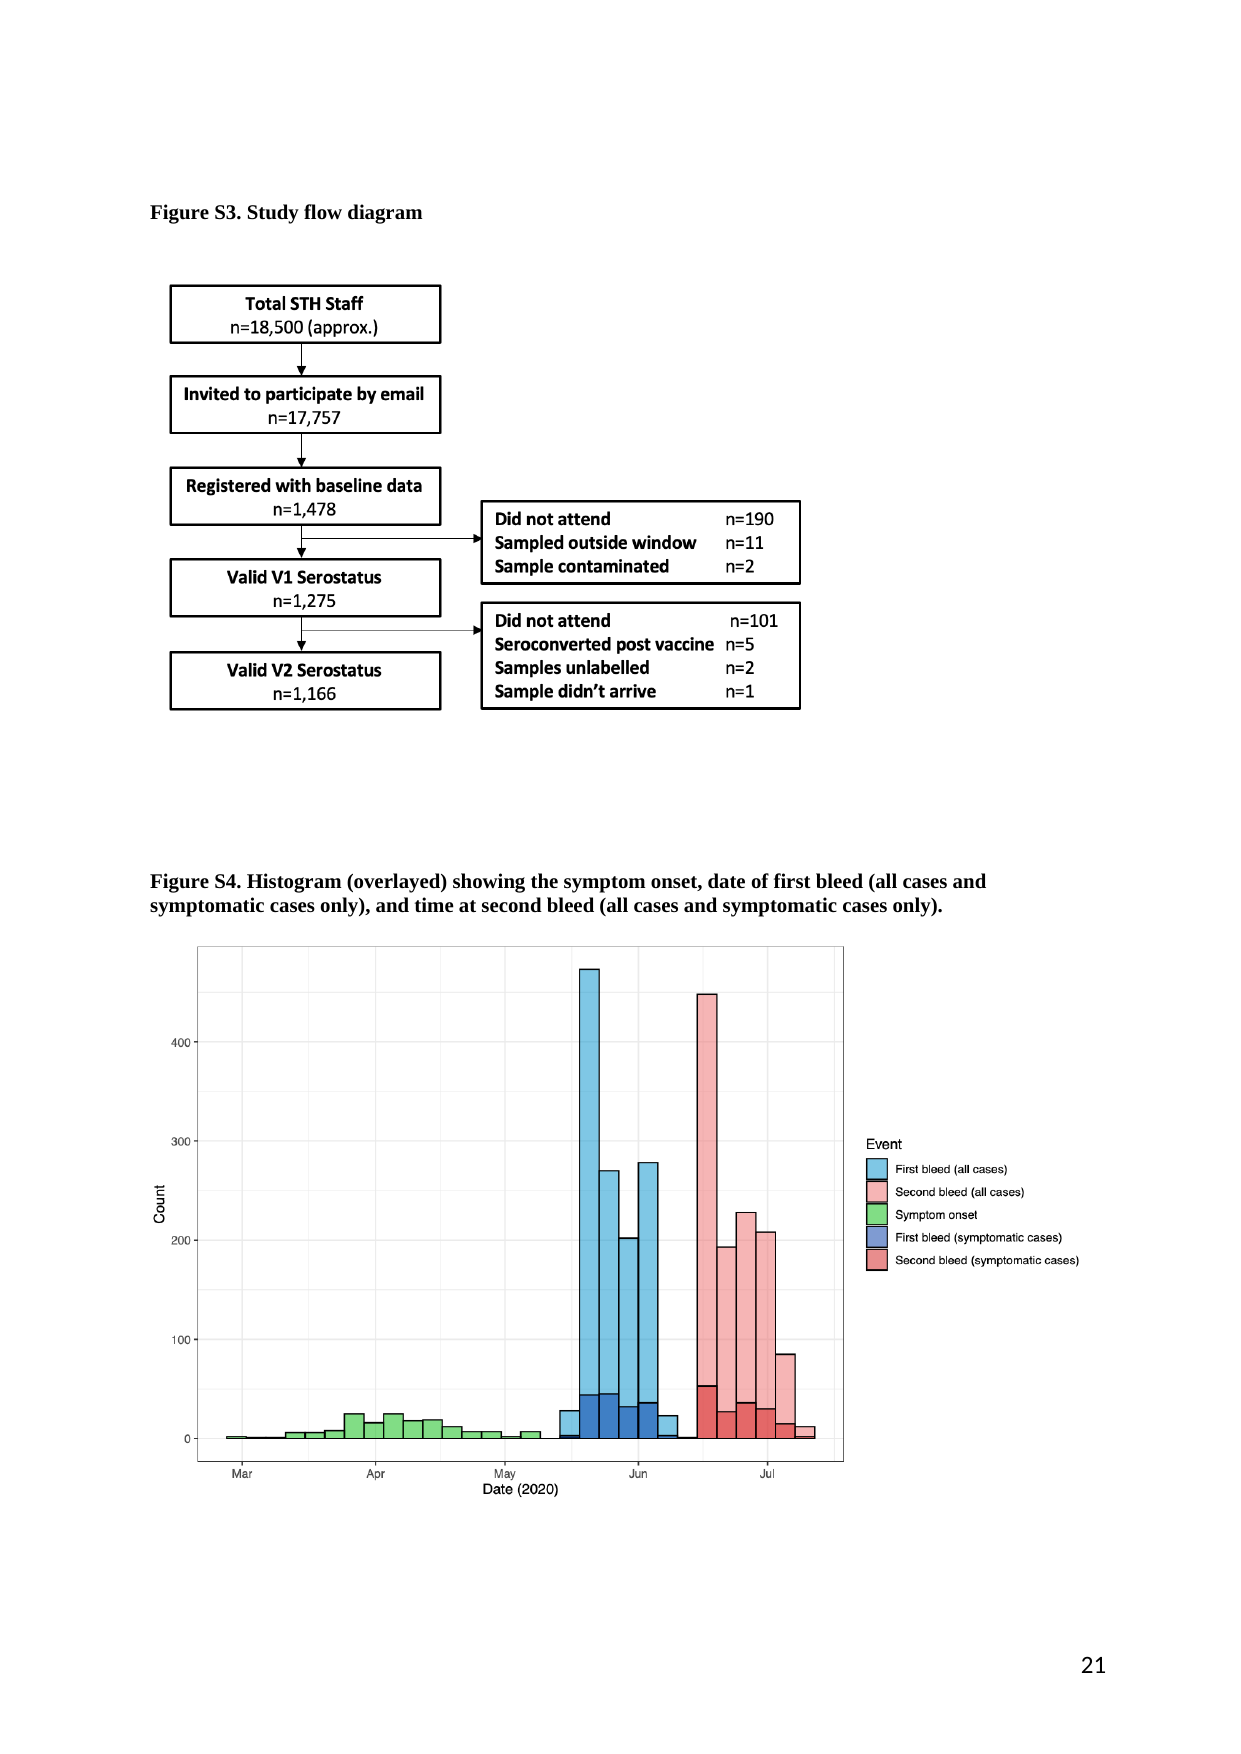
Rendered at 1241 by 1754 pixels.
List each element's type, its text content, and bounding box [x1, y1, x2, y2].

picture [150, 265, 823, 733]
picture [150, 929, 1091, 1525]
subtitle Figure S4. Histogram (overlayed) showing the symptom onset, date of first bleed (all cases and symptomatic cases only), and time at second bleed (all cases and symptomatic cases only). [150, 868, 1106, 917]
subtitle Figure S3. Study flow diagram [150, 200, 1106, 224]
